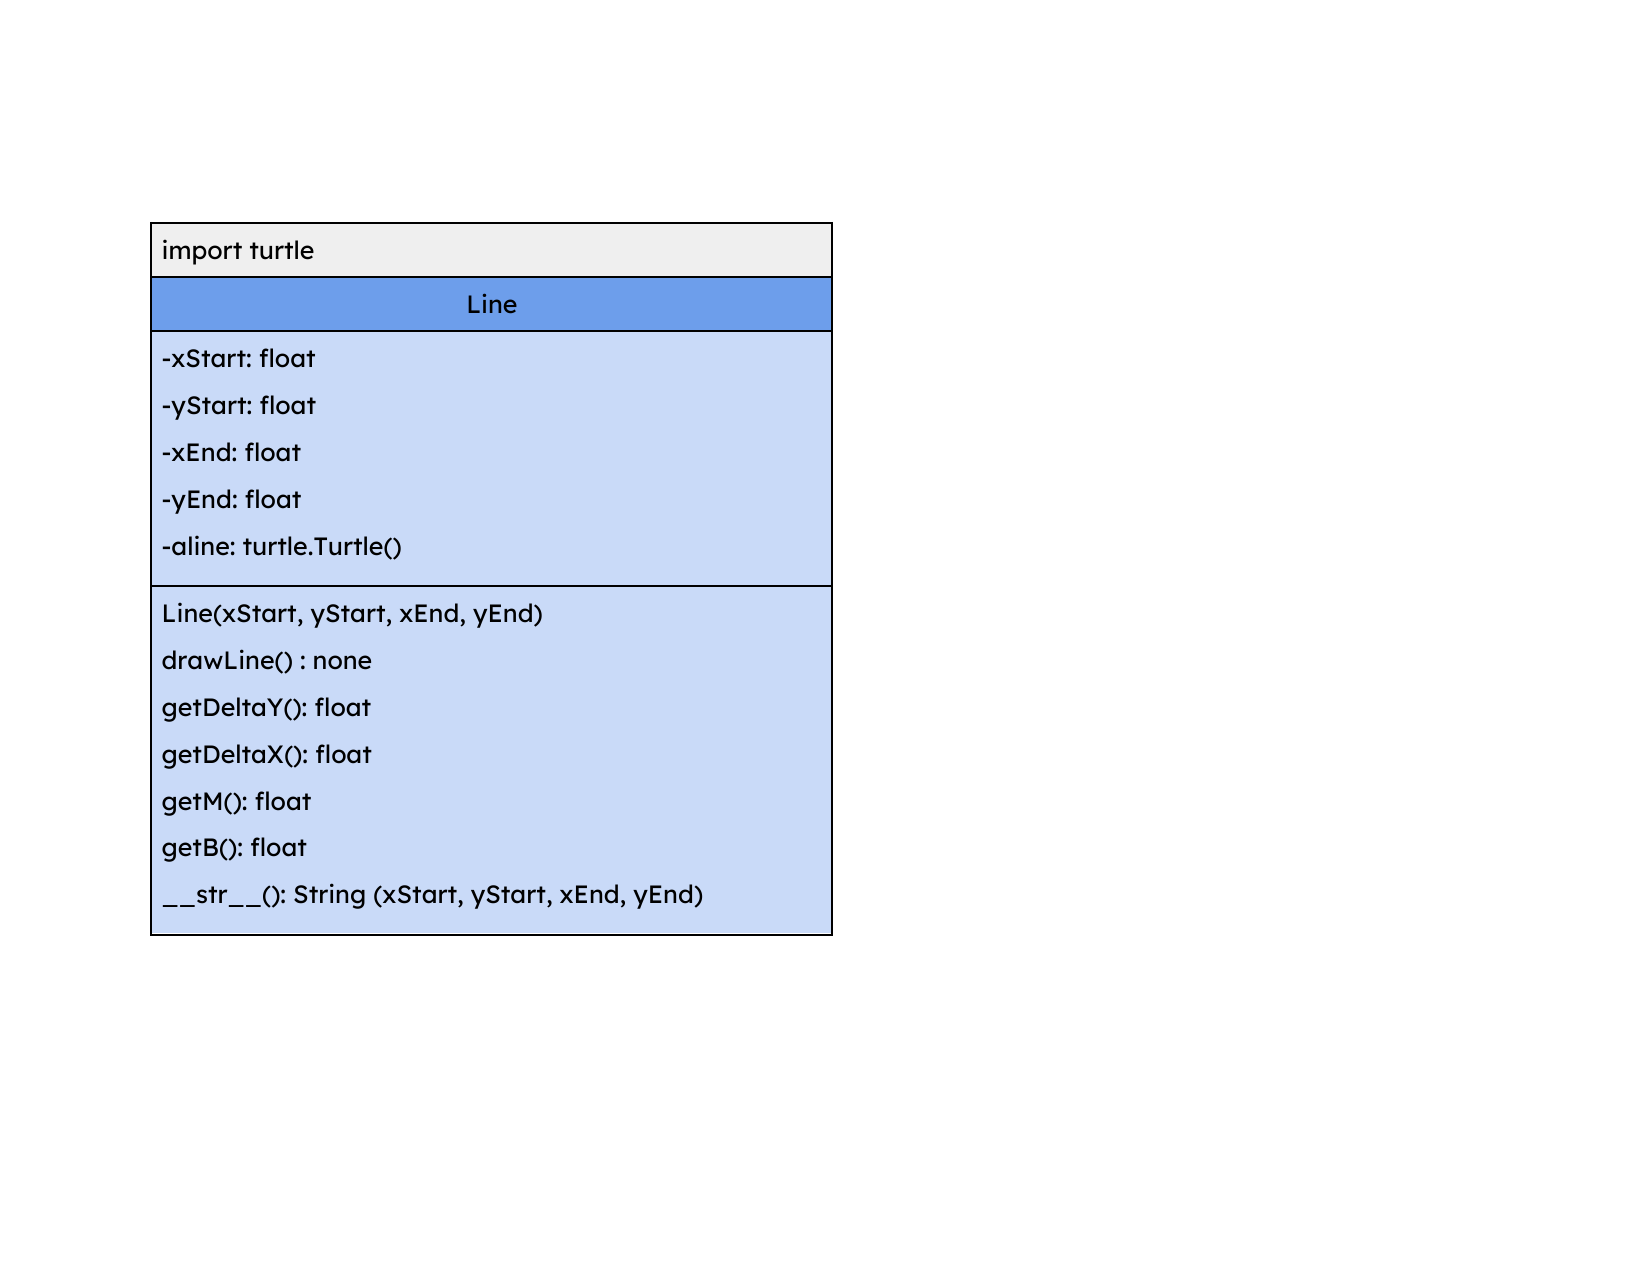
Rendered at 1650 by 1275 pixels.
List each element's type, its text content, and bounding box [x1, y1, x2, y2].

table_header import turtle [152, 224, 831, 276]
table_cell -xStart: float -yStart: float -xEnd: float -yEnd: float -aline: turtle.Turtle() [152, 332, 831, 585]
table_cell Line(xStart, yStart, xEnd, yEnd) drawLine() : none getDeltaY(): float getDeltaX(): float getM(): float getB(): float __str__(): String (xStart, yStart, xEnd, yEnd) [152, 587, 831, 933]
table_cell Line [152, 278, 831, 330]
